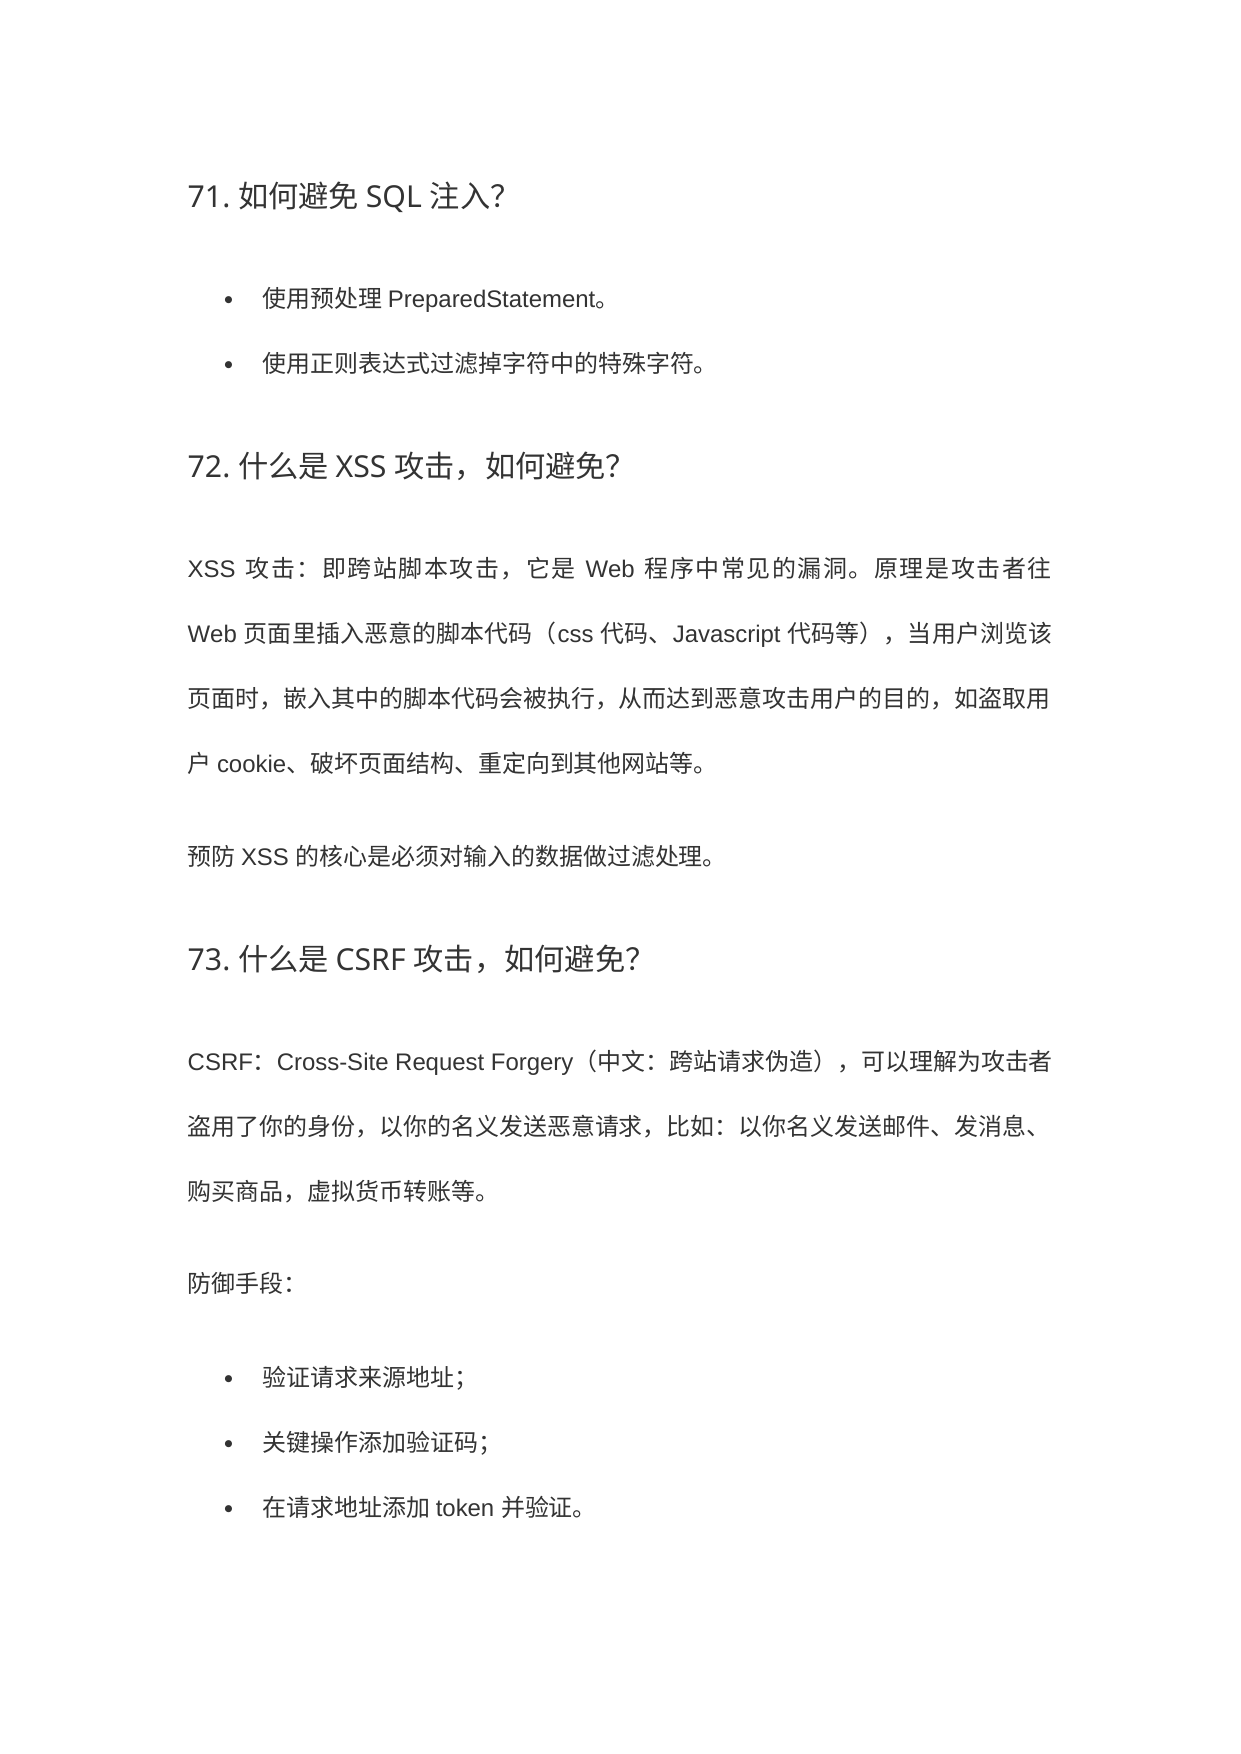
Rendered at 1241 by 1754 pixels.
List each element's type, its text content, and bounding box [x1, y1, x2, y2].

text 防御手段： [187, 1249, 1053, 1314]
list 使用正则表达式过滤掉字符中的特殊字符。 [225, 329, 1053, 394]
text 72. 什么是 XSS 攻击，如何避免？ [187, 432, 1053, 497]
text 71. 如何避免 SQL 注入？ [187, 162, 1053, 227]
list 使用预处理 PreparedStatement。 [225, 264, 1053, 329]
text 73. 什么是 CSRF 攻击，如何避免？ [187, 924, 1053, 989]
text 预防 XSS 的核心是必须对输入的数据做过滤处理。 [187, 822, 1053, 887]
list 在请求地址添加 token 并验证。 [225, 1474, 1053, 1539]
text XSS 攻击：即跨站脚本攻击，它是 Web 程序中常见的漏洞。原理是攻击者往 Web 页面里插入恶意的脚本代码（css 代码、Javascript 代码等），当用户浏览该页面时，嵌入其中的脚本代码会被执行，从而达到恶意攻击用户的目的，如盗取用户 cookie、破坏页面结构、重定向到其他网站等。 [187, 534, 1053, 794]
list 验证请求来源地址； [225, 1344, 1053, 1409]
text CSRF：Cross-Site Request Forgery（中文：跨站请求伪造），可以理解为攻击者盗用了你的身份，以你的名义发送恶意请求，比如：以你名义发送邮件、发消息、购买商品，虚拟货币转账等。 [187, 1027, 1053, 1222]
list 关键操作添加验证码； [225, 1409, 1053, 1474]
